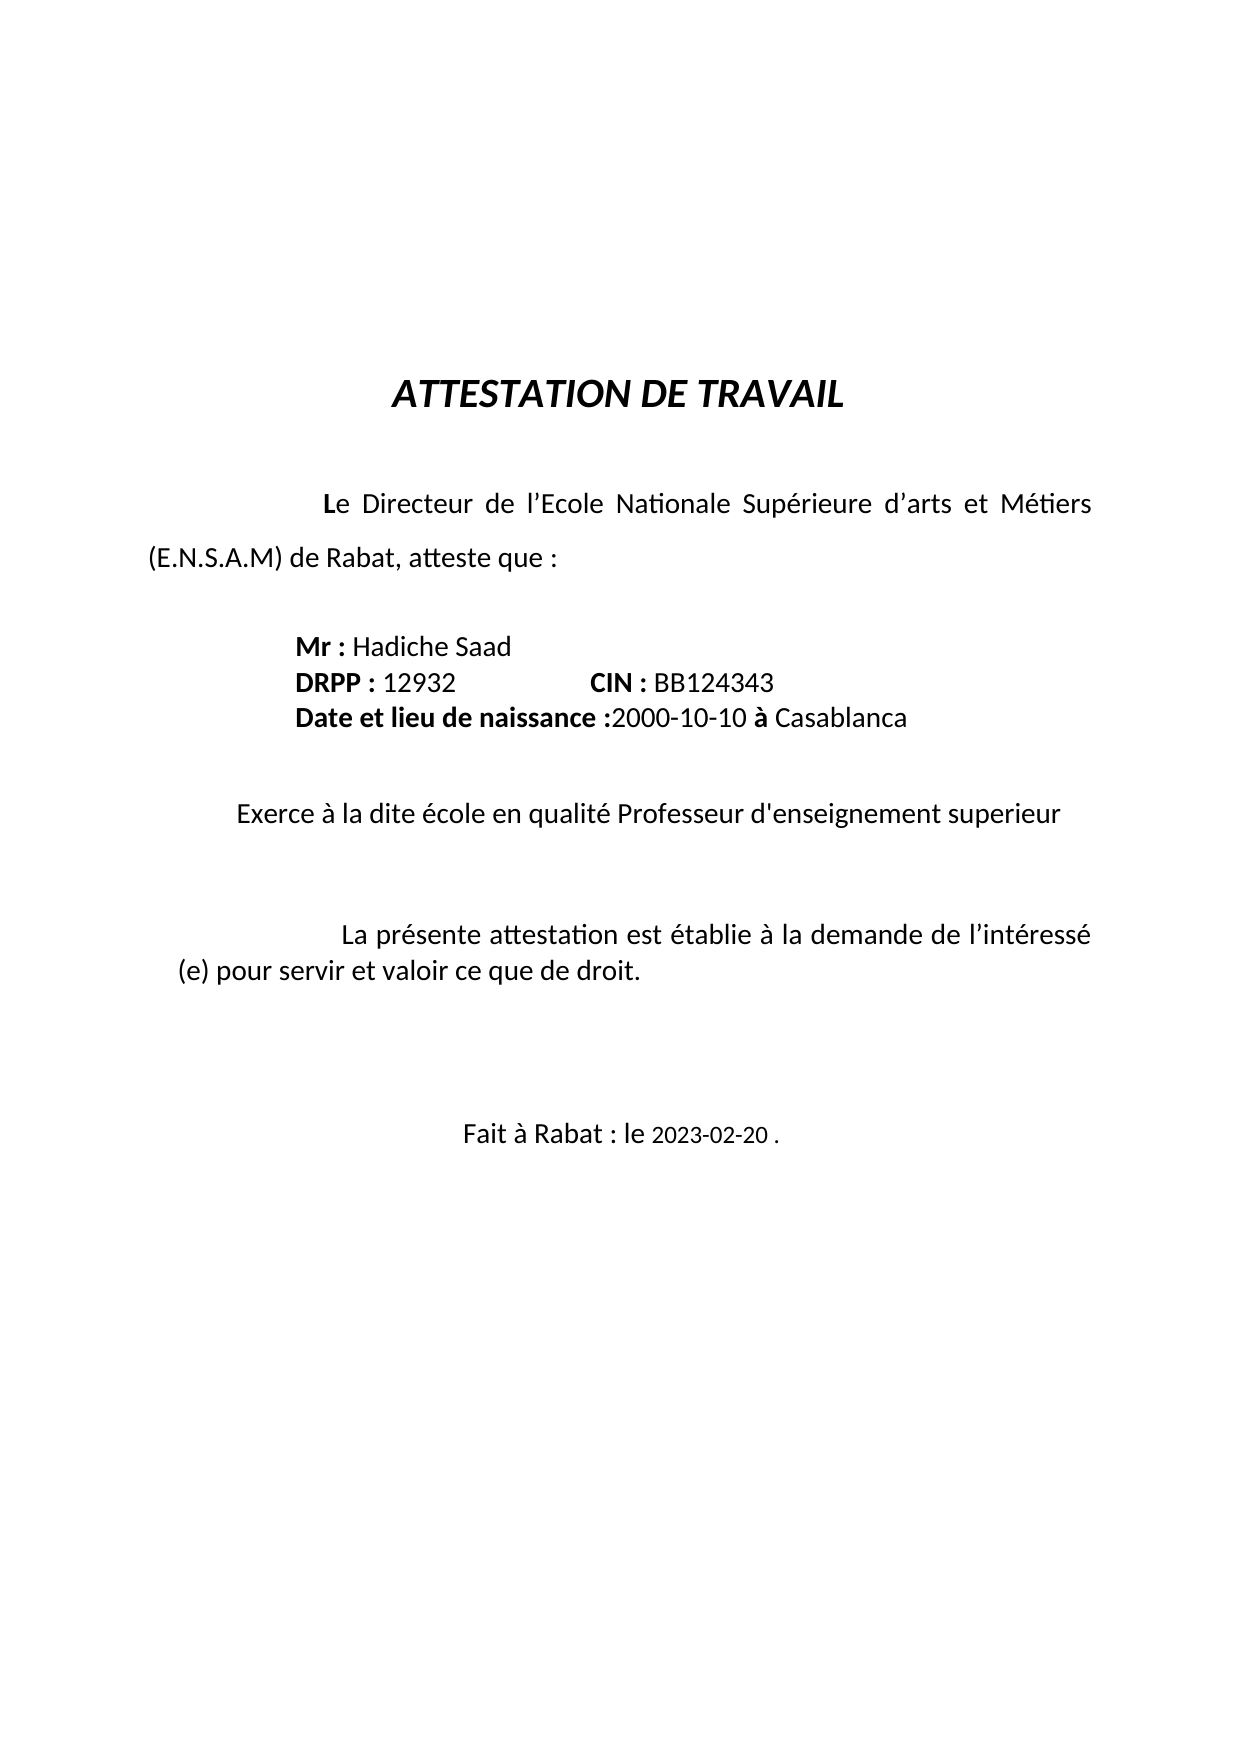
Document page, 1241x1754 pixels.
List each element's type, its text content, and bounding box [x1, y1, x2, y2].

text Date et lieu de naissance :2000-10-10 à Casablanca [148, 699, 1166, 735]
text Le Directeur de l’Ecole Nationale Supérieure d’arts et Métiers (E.N.S.A.M) de Rabat, atteste que : [148, 486, 1093, 574]
subtitle Fait à Rabat : le 2023-02-20 . [458, 1115, 1240, 1151]
subtitle ATTESTATION DE TRAVAIL [148, 367, 1093, 418]
text Mr : Hadiche Saad [148, 628, 1093, 664]
text La présente attestation est établie à la demande de l’intéressé (e) pour servir et valoir ce que de droit. [177, 916, 1093, 987]
subtitle Exerce à la dite école en qualité Professeur d'enseignement superieur [177, 796, 1093, 831]
text DRPP : 12932 CIN : BB124343 [148, 664, 1093, 699]
